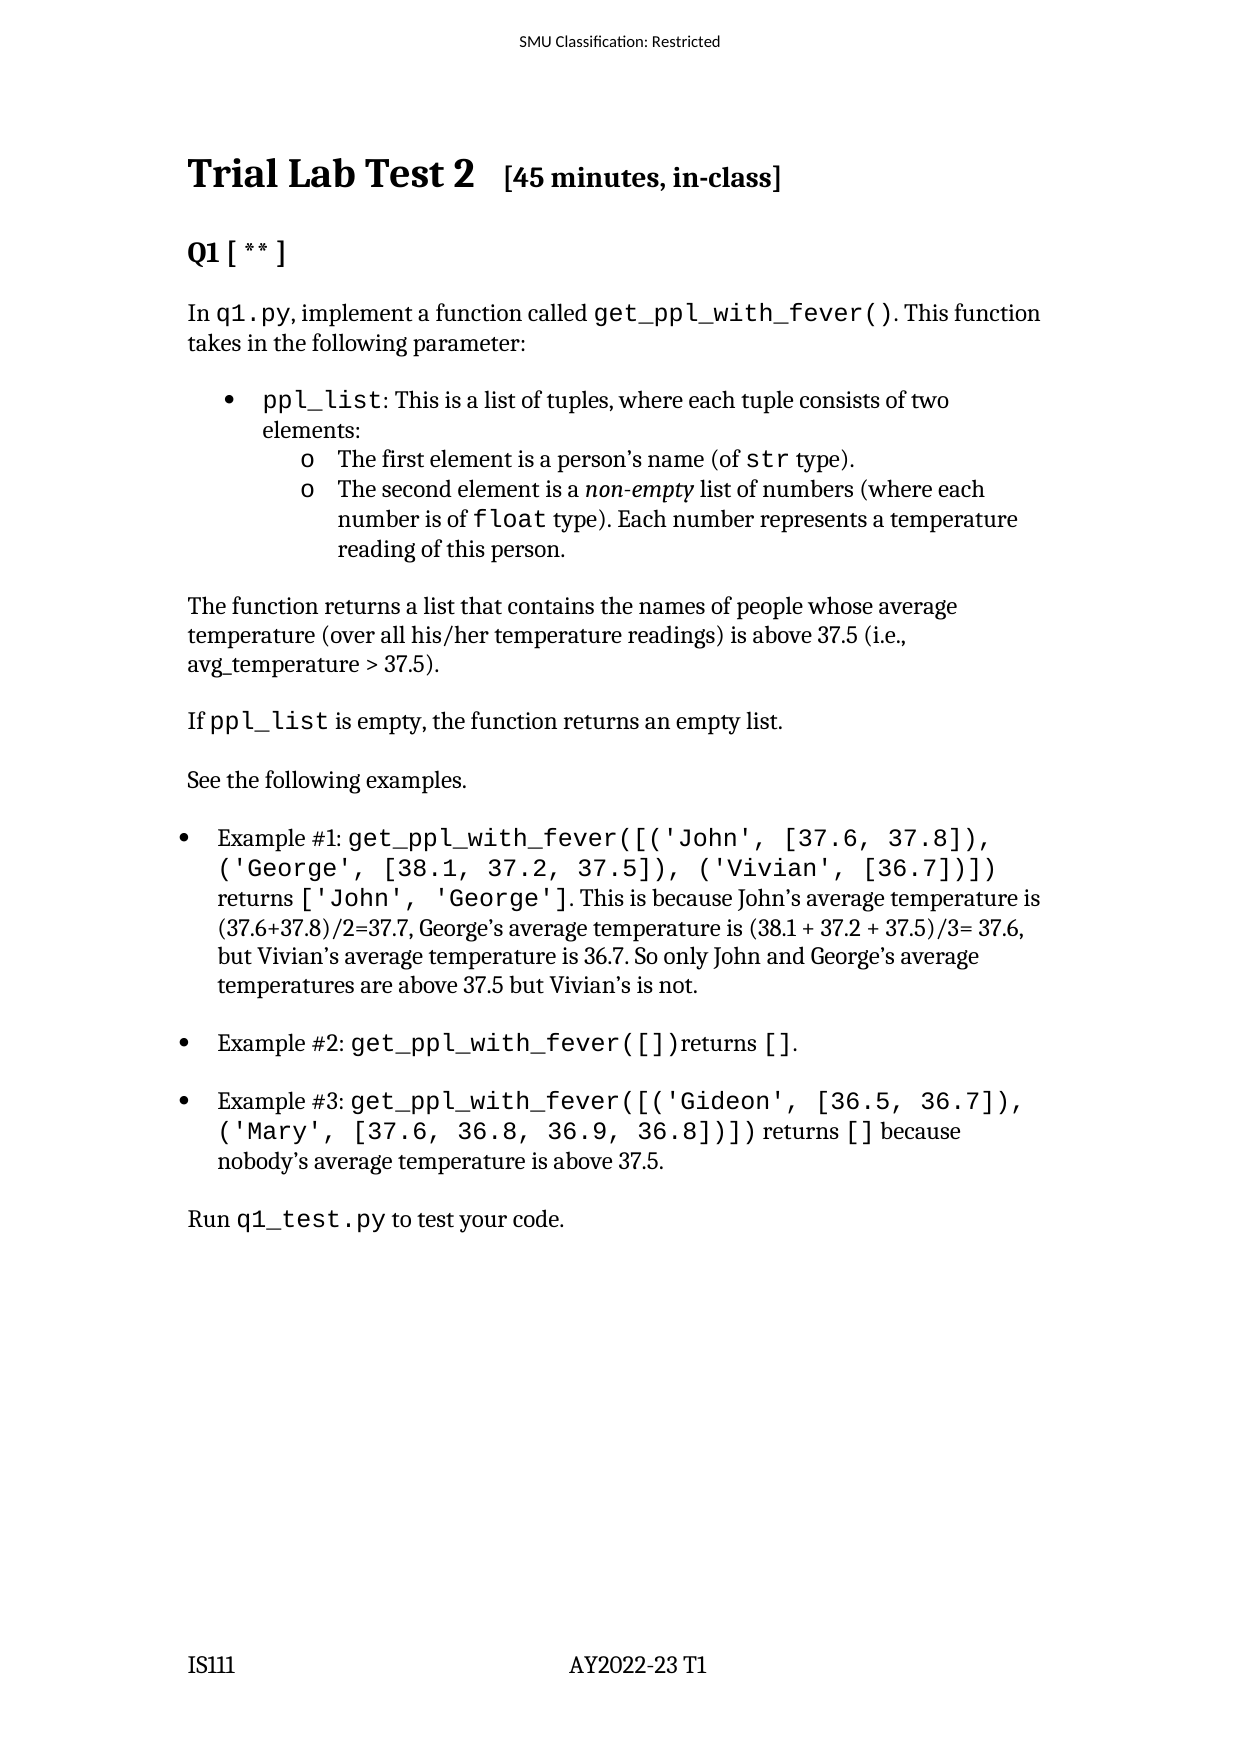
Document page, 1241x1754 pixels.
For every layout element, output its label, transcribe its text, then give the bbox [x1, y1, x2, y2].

text If ppl_list is empty, the function returns an empty list. [187, 707, 1053, 737]
list The second element is a non-empty list of numbers (where each number is of float type). Each number represents a temperature reading of this person. [300, 475, 1053, 563]
list Example #2: get_ppl_with_fever([])returns []. [179, 1028, 1053, 1058]
text See the following examples. [187, 766, 1053, 795]
list Example #3: get_ppl_with_fever([('Gideon', [36.5, 36.7]), ('Mary', [37.6, 36.8, 36.9, 36.8])]) returns [] because nobody’s average temperature is above 37.5. [179, 1087, 1053, 1176]
list ppl_list: This is a list of tuples, where each tuple consists of two elements: [225, 386, 1053, 445]
text Q1 [ ** ] [187, 236, 1053, 270]
text In q1.py, implement a function called get_ppl_with_fever(). This function takes in the following parameter: [187, 298, 1053, 357]
list The first element is a person’s name (of str type). [300, 445, 1053, 475]
text Run q1_test.py to test your code. [187, 1205, 1053, 1235]
text The function returns a list that contains the names of people whose average temperature (over all his/her temperature readings) is above 37.5 (i.e., avg_temperature > 37.5). [187, 592, 1053, 678]
text Trial Lab Test 2 [45 minutes, in-class] [187, 150, 1053, 198]
list Example #1: get_ppl_with_fever([('John', [37.6, 37.8]), ('George', [38.1, 37.2, 37.5]), ('Vivian', [36.7])]) returns ['John', 'George']. This is because John’s average temperature is (37.6+37.8)/2=37.7, George’s average temperature is (38.1 + 37.2 + 37.5)/3= 37.6, but Vivian’s average temperature is 36.7. So only John and George’s average temperatures are above 37.5 but Vivian’s is not. [179, 823, 1053, 1000]
